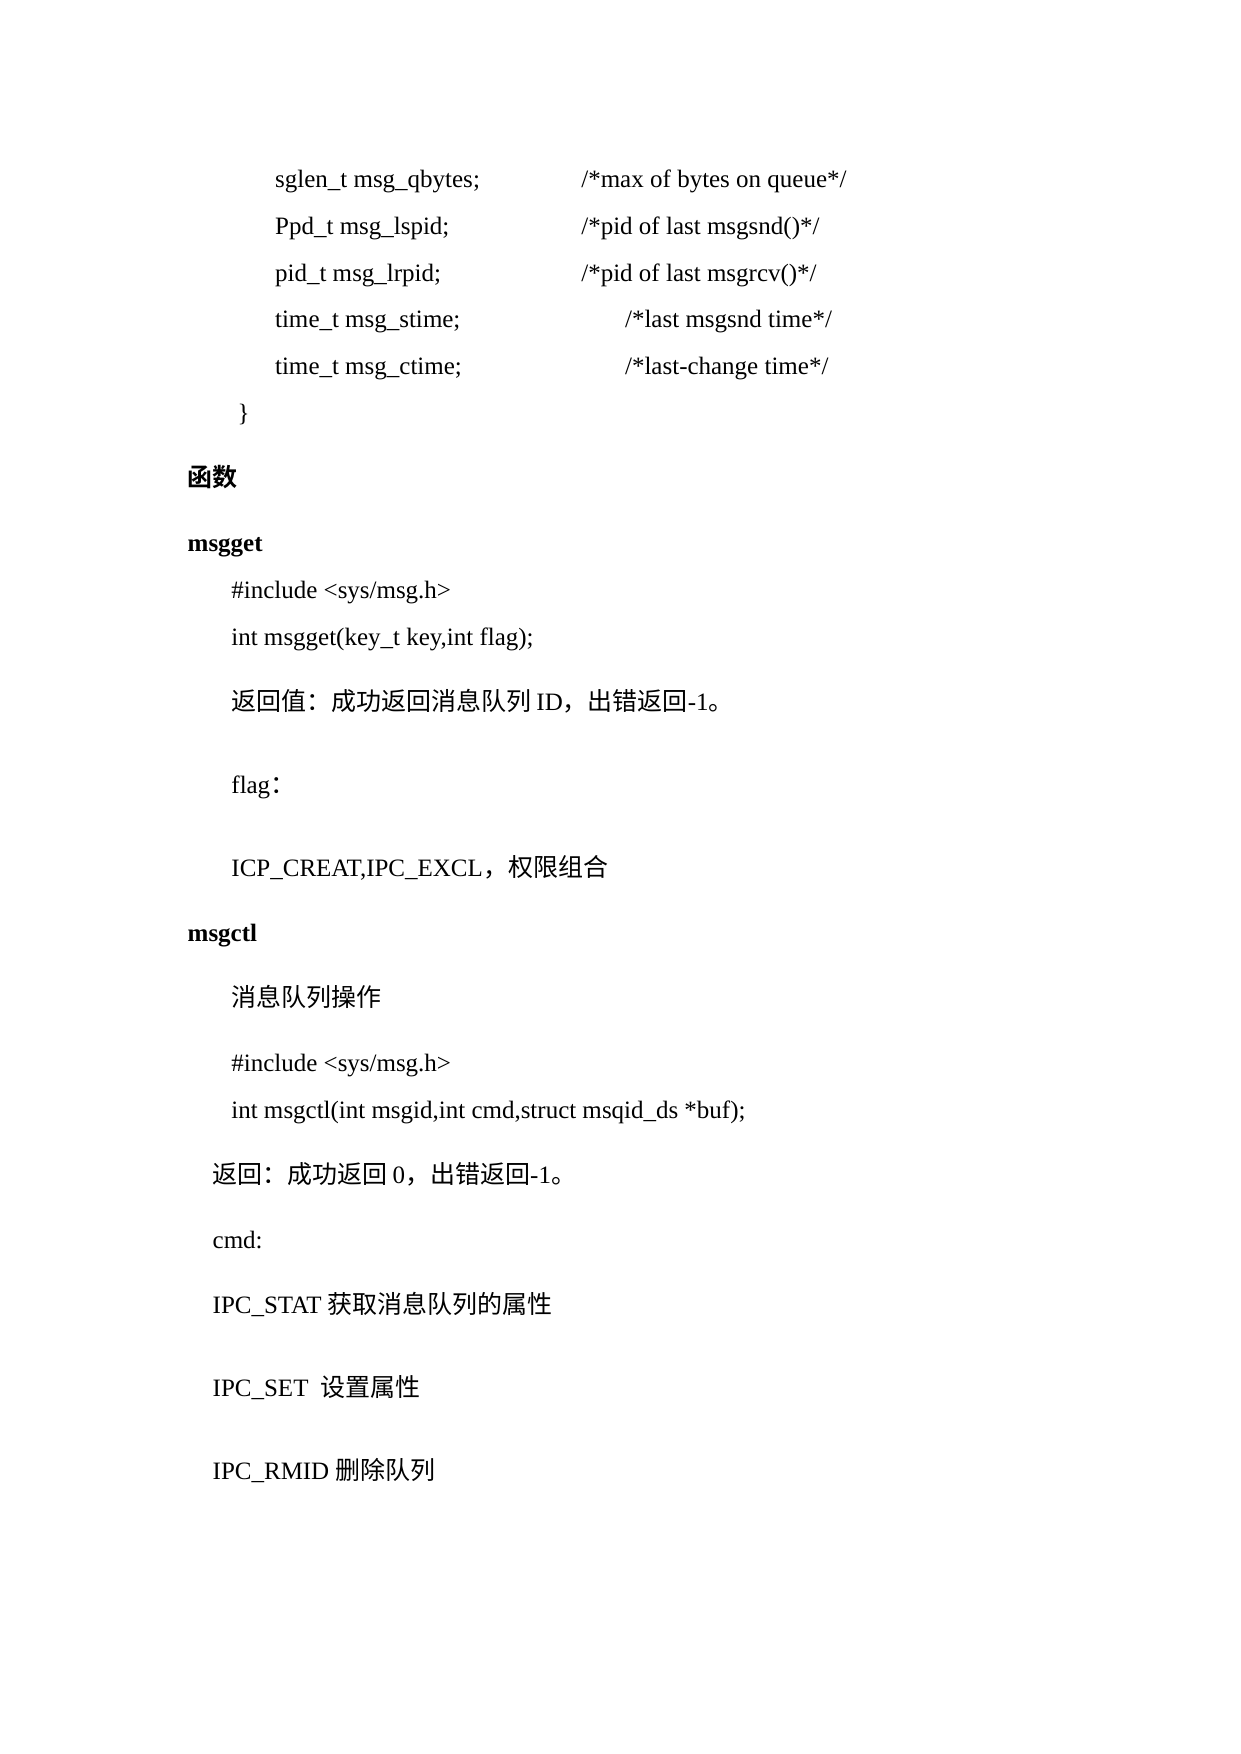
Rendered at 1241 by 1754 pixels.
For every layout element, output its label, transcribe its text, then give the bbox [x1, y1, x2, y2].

text cmd: [212, 1223, 1053, 1256]
subtitle msgctl [187, 916, 1053, 949]
text time_t msg_stime; /*last msgsnd time*/ [237, 303, 1053, 335]
text int msgctl(int msgid,int cmd,struct msqid_ds *buf); [231, 1093, 1053, 1126]
text sglen_t msg_qbytes; /*max of bytes on queue*/ [237, 162, 1053, 194]
text #include <sys/msg.h> [231, 1046, 1053, 1079]
text IPC_STAT 获取消息队列的属性 [212, 1270, 1053, 1335]
text } [237, 396, 1053, 429]
text IPC_SET 设置属性 [212, 1353, 1053, 1418]
text pid_t msg_lrpid; /*pid of last msgrcv()*/ [237, 256, 1053, 288]
text int msgget(key_t key,int flag); [187, 620, 1053, 653]
text IPC_RMID 删除队列 [212, 1436, 1053, 1501]
subtitle 函数 [187, 443, 1053, 508]
text 返回值：成功返回消息队列ID，出错返回-1。 [187, 667, 1053, 732]
text Ppd_t msg_lspid; /*pid of last msgsnd()*/ [237, 209, 1053, 241]
text ICP_CREAT,IPC_EXCL，权限组合 [187, 833, 1053, 898]
subtitle msgget [187, 526, 1053, 559]
text 返回：成功返回0，出错返回-1。 [187, 1140, 1053, 1205]
text time_t msg_ctime; /*last-change time*/ [237, 349, 1053, 382]
text flag： [187, 750, 1053, 815]
text 消息队列操作 [231, 963, 1053, 1028]
text #include <sys/msg.h> [187, 573, 1053, 606]
